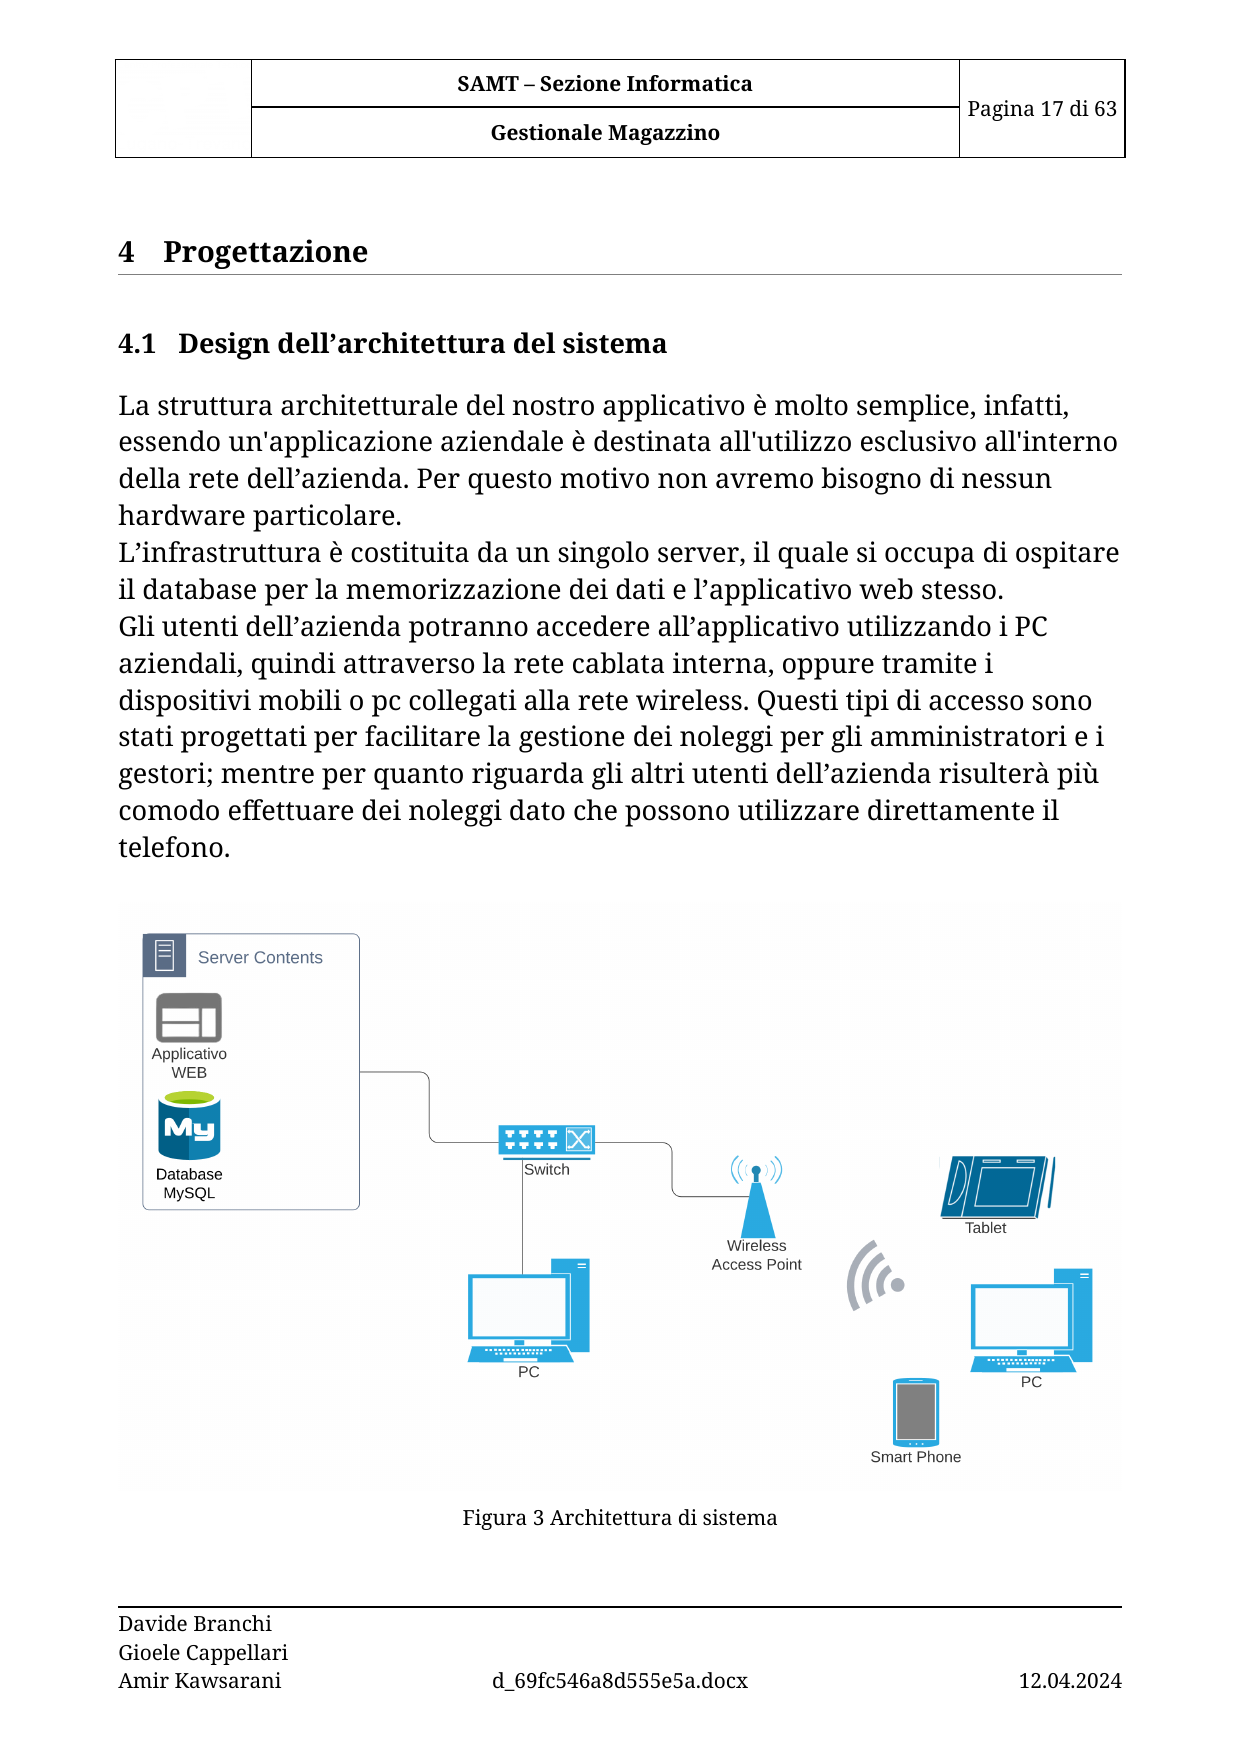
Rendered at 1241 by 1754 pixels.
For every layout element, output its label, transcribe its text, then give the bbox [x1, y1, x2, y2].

text L’infrastruttura è costituita da un singolo server, il quale si occupa di ospitare il database per la memorizzazione dei dati e l’applicativo web stesso. [118, 533, 1122, 607]
picture [115, 60, 251, 157]
text Gli utenti dell’azienda potranno accedere all’applicativo utilizzando i PC aziendali, quindi attraverso la rete cablata interna, oppure tramite i dispositivi mobili o pc collegati alla rete wireless. Questi tipi di accesso sono stati progettati per facilitare la gestione dei noleggi per gli amministratori e i gestori; mentre per quanto riguarda gli altri utenti dell’azienda risulterà più comodo effettuare dei noleggi dato che possono utilizzare direttamente il telefono. [118, 607, 1122, 865]
picture [118, 902, 1123, 1491]
subtitle Progettazione [118, 232, 1122, 274]
text Figura 3 Architettura di sistema [118, 1503, 1122, 1532]
subtitle Design dell’architettura del sistema [118, 324, 1122, 361]
text La struttura architetturale del nostro applicativo è molto semplice, infatti, essendo un'applicazione aziendale è destinata all'utilizzo esclusivo all'interno della rete dell’azienda. Per questo motivo non avremo bisogno di nessun hardware particolare. [118, 386, 1122, 533]
